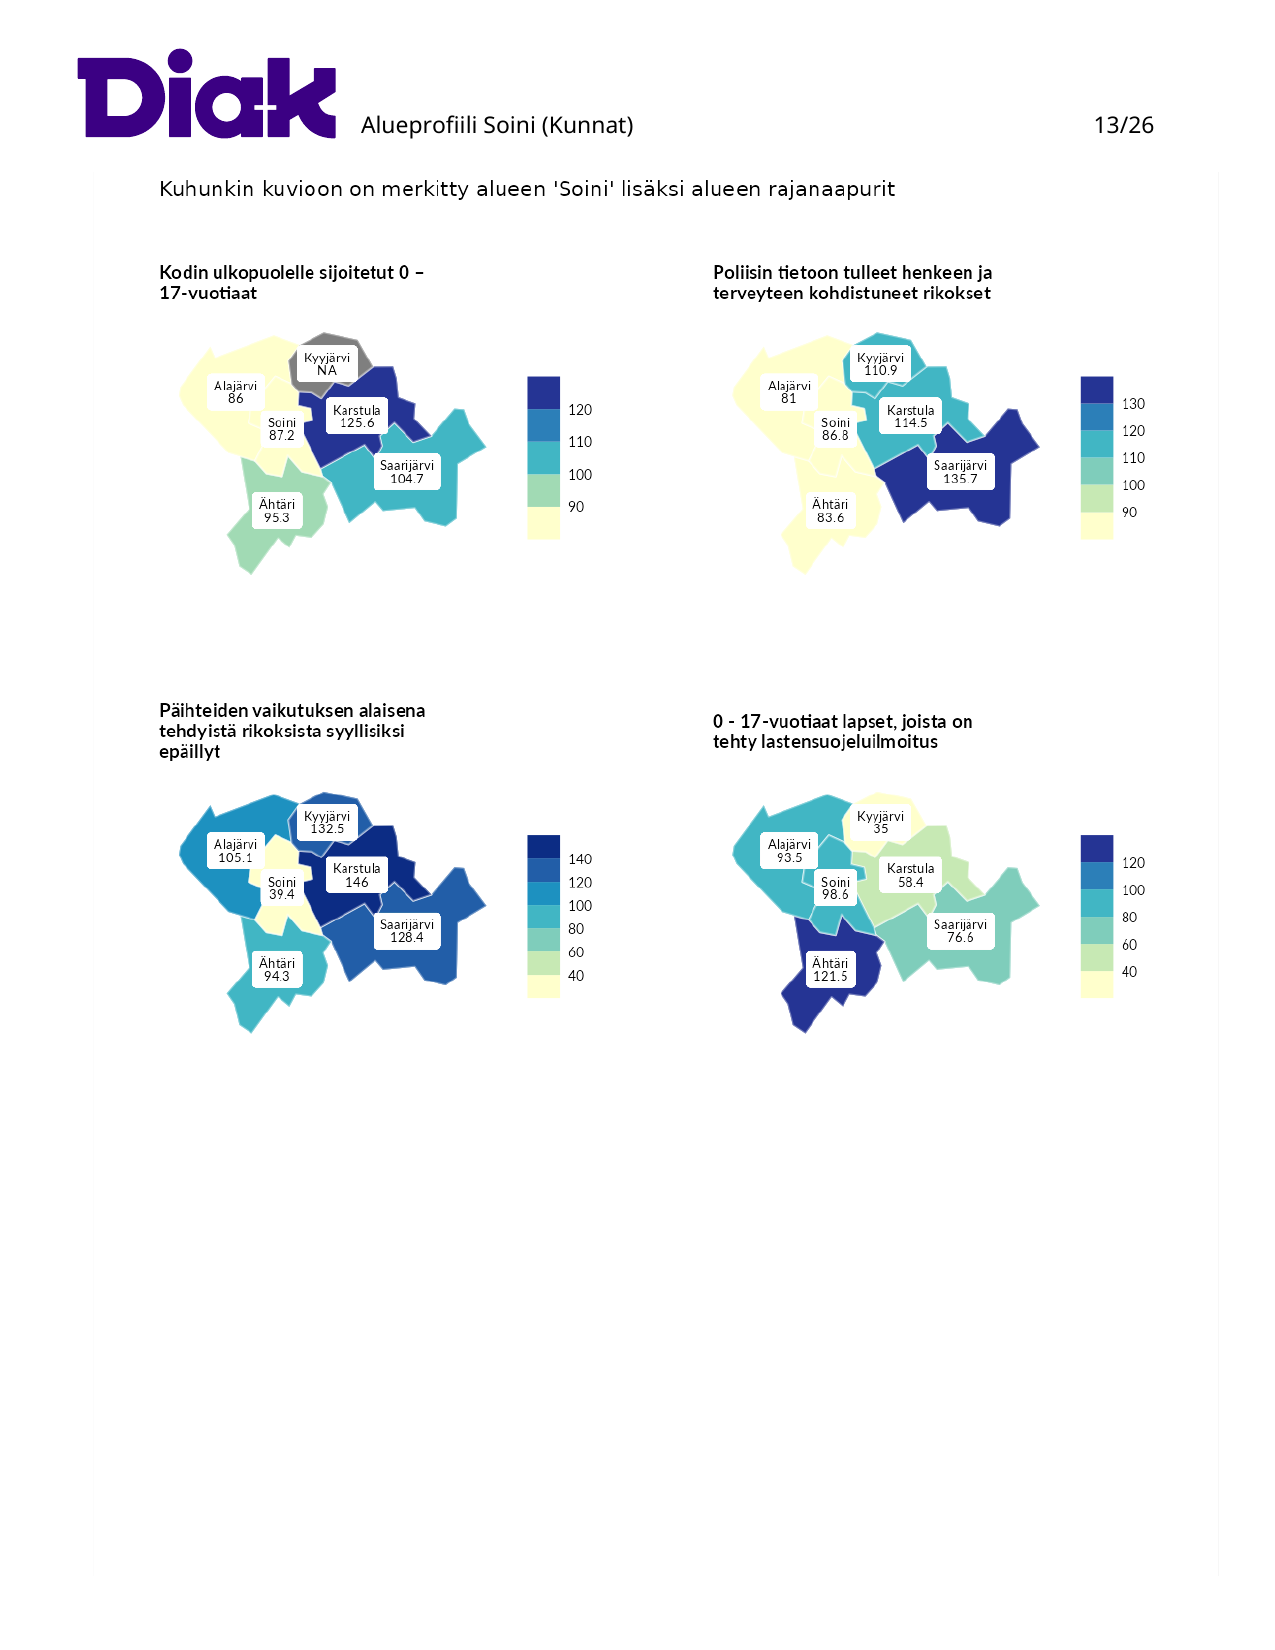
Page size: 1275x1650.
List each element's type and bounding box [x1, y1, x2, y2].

picture [93, 172, 1219, 1576]
